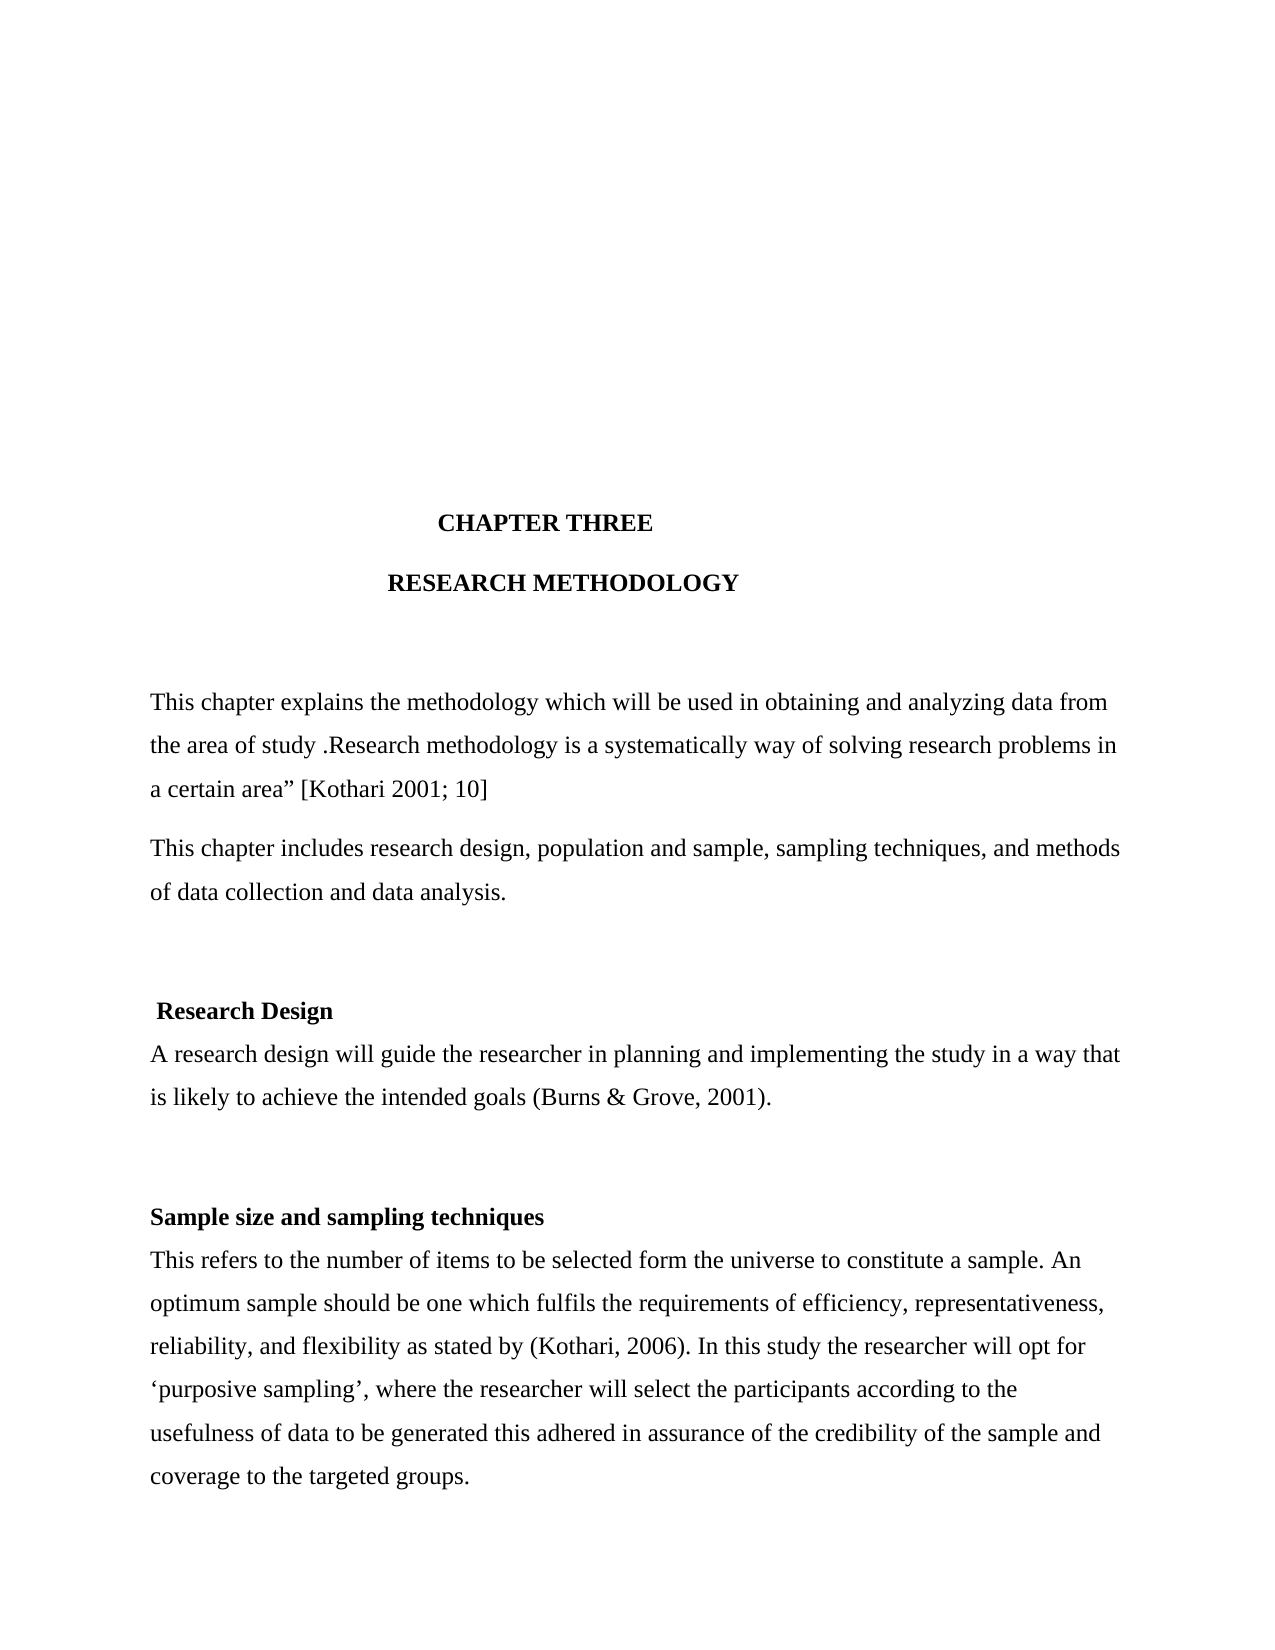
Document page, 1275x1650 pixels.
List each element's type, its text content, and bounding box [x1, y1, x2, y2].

text This chapter explains the methodology which will be used in obtaining and analyzing data from the area of study .Research methodology is a systematically way of solving research problems in a certain area” [Kothari 2001; 10] [150, 687, 1125, 802]
text This refers to the number of items to be selected form the universe to constitute a sample. An optimum sample should be one which fulfils the requirements of efficiency, representativeness, reliability, and flexibility as stated by (Kothari, 2006). In this study the researcher will opt for ‘purposive sampling’, where the researcher will select the participants according to the usefulness of data to be generated this adhered in assurance of the credibility of the sample and coverage to the targeted groups. [150, 1245, 1125, 1489]
subtitle Research Design [150, 996, 1125, 1025]
text CHAPTER THREE [150, 508, 1125, 537]
subtitle Sample size and sampling techniques [150, 1202, 1125, 1231]
text This chapter includes research design, population and sample, sampling techniques, and methods of data collection and data analysis. [150, 833, 1125, 905]
text RESEARCH METHODOLOGY [150, 568, 1125, 597]
text A research design will guide the researcher in planning and implementing the study in a way that is likely to achieve the intended goals (Burns & Grove, 2001). [150, 1039, 1125, 1111]
